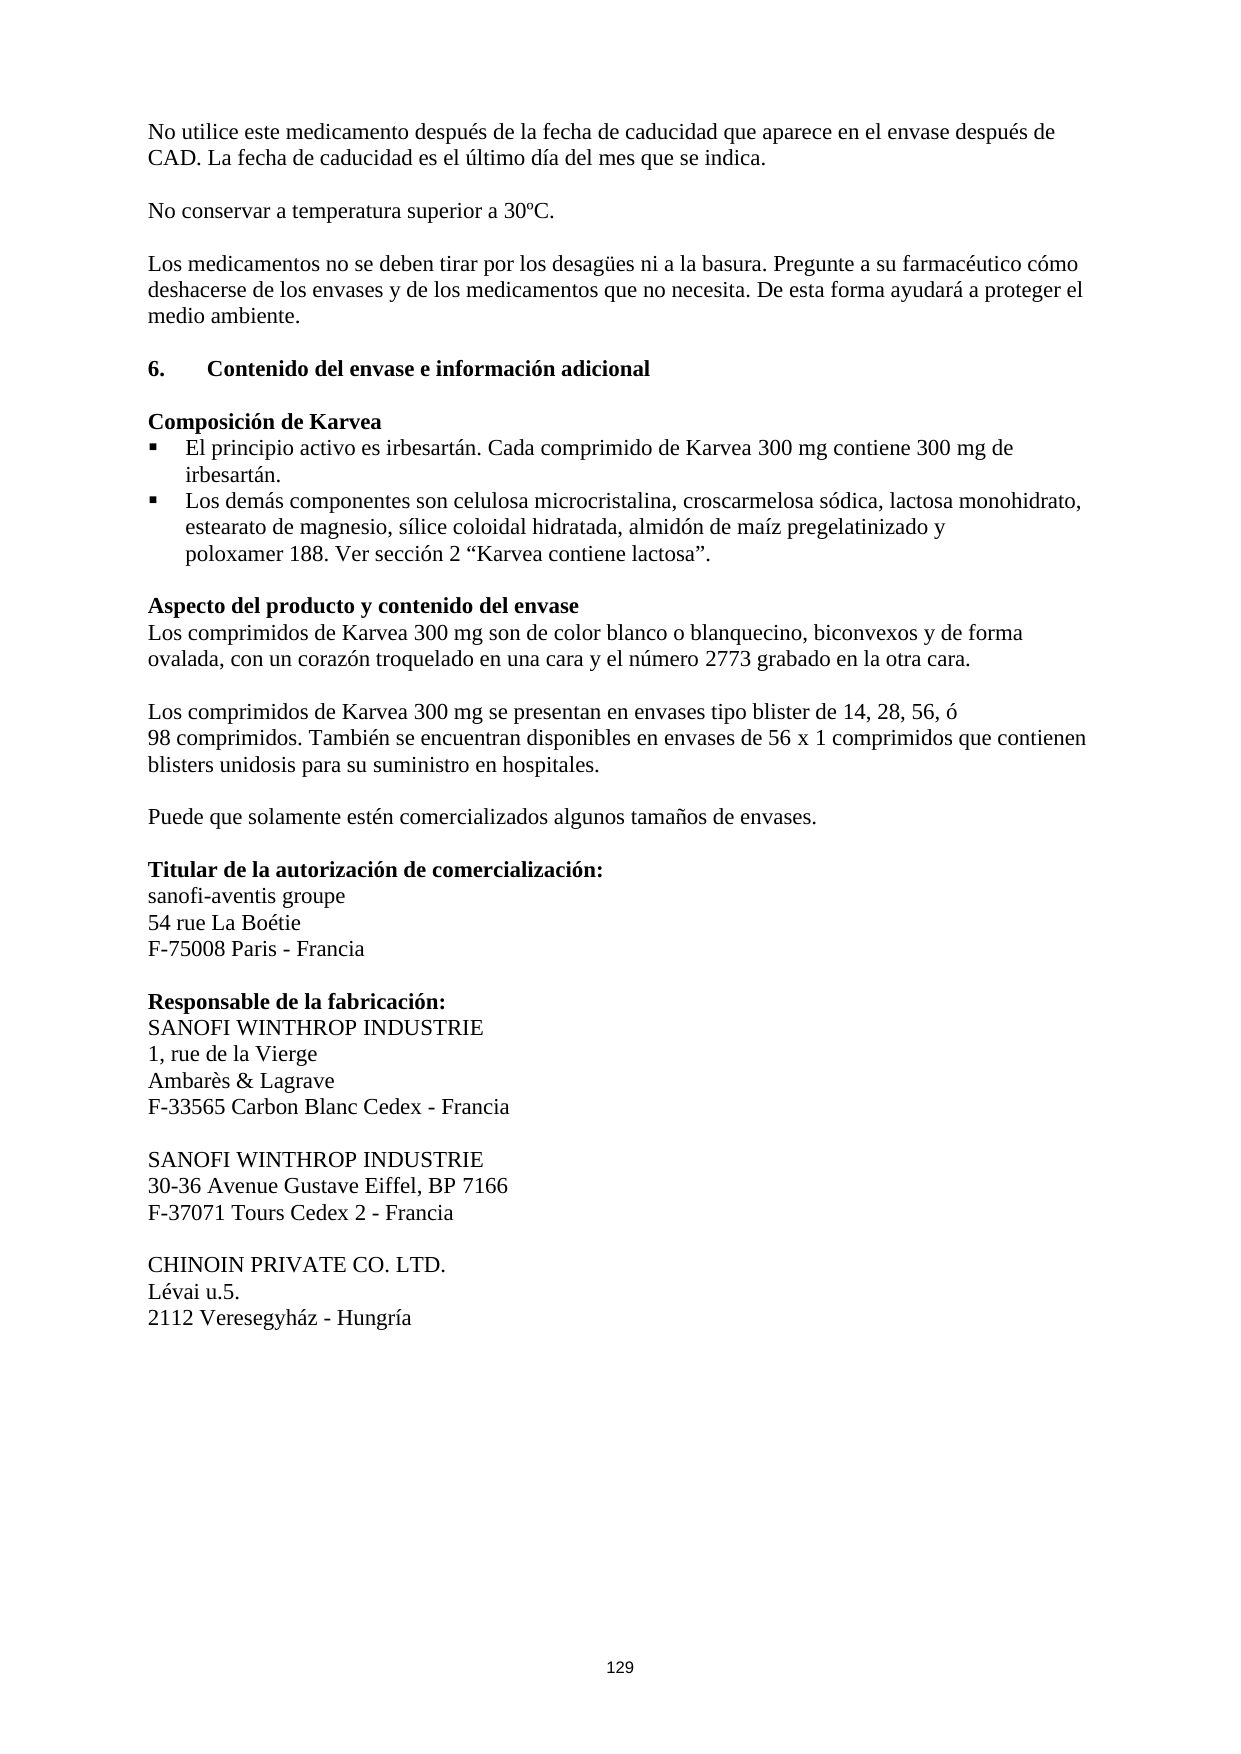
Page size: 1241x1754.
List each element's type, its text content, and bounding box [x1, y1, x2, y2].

text Los comprimidos de Karvea 300 mg se presentan en envases tipo blister de 14, 28, 56, ó 98 comprimidos. También se encuentran disponibles en envases de 56 x 1 comprimidos que contienen blisters unidosis para su suministro en hospitales. [148, 698, 1093, 777]
text Los comprimidos de Karvea 300 mg son de color blanco o blanquecino, biconvexos y de forma ovalada, con un corazón troquelado en una cara y el número 2773 grabado en la otra cara. [148, 619, 1093, 672]
text Los medicamentos no se deben tirar por los desagües ni a la basura. Pregunte a su farmacéutico cómo deshacerse de los envases y de los medicamentos que no necesita. De esta forma ayudará a proteger el medio ambiente. [148, 250, 1093, 329]
subtitle 6. Contenido del envase e información adicional [148, 355, 1093, 382]
subtitle Titular de la autorización de comercialización: [148, 856, 1093, 882]
subtitle Composición de Karvea [148, 408, 1093, 434]
text SANOFI WINTHROP INDUSTRIE 30-36 Avenue Gustave Eiffel, BP 7166 F-37071 Tours Cedex 2 - Francia [148, 1146, 1093, 1225]
subtitle Responsable de la fabricación: [148, 988, 1093, 1014]
text No utilice este medicamento después de la fecha de caducidad que aparece en el envase después de CAD. La fecha de caducidad es el último día del mes que se indica. [148, 118, 1093, 171]
subtitle Aspecto del producto y contenido del envase [148, 592, 1093, 619]
text SANOFI WINTHROP INDUSTRIE 1, rue de la Vierge Ambarès & Lagrave F-33565 Carbon Blanc Cedex - Francia [148, 1014, 1093, 1119]
text sanofi-aventis groupe 54 rue La Boétie F-75008 Paris - Francia [148, 882, 1093, 961]
text No conservar a temperatura superior a 30ºC. [148, 197, 1093, 223]
text Puede que solamente estén comercializados algunos tamaños de envases. [148, 803, 1093, 830]
text El principio activo es irbesartán. Cada comprimido de Karvea 300 mg contiene 300 mg de irbesartán. [148, 434, 1093, 487]
text Los demás componentes son celulosa microcristalina, croscarmelosa sódica, lactosa monohidrato, estearato de magnesio, sílice coloidal hidratada, almidón de maíz pregelatinizado y poloxamer 188. Ver sección 2 “Karvea contiene lactosa”. [148, 487, 1093, 566]
text CHINOIN PRIVATE CO. LTD. Lévai u.5. 2112 Veresegyház - Hungría [148, 1251, 1093, 1330]
